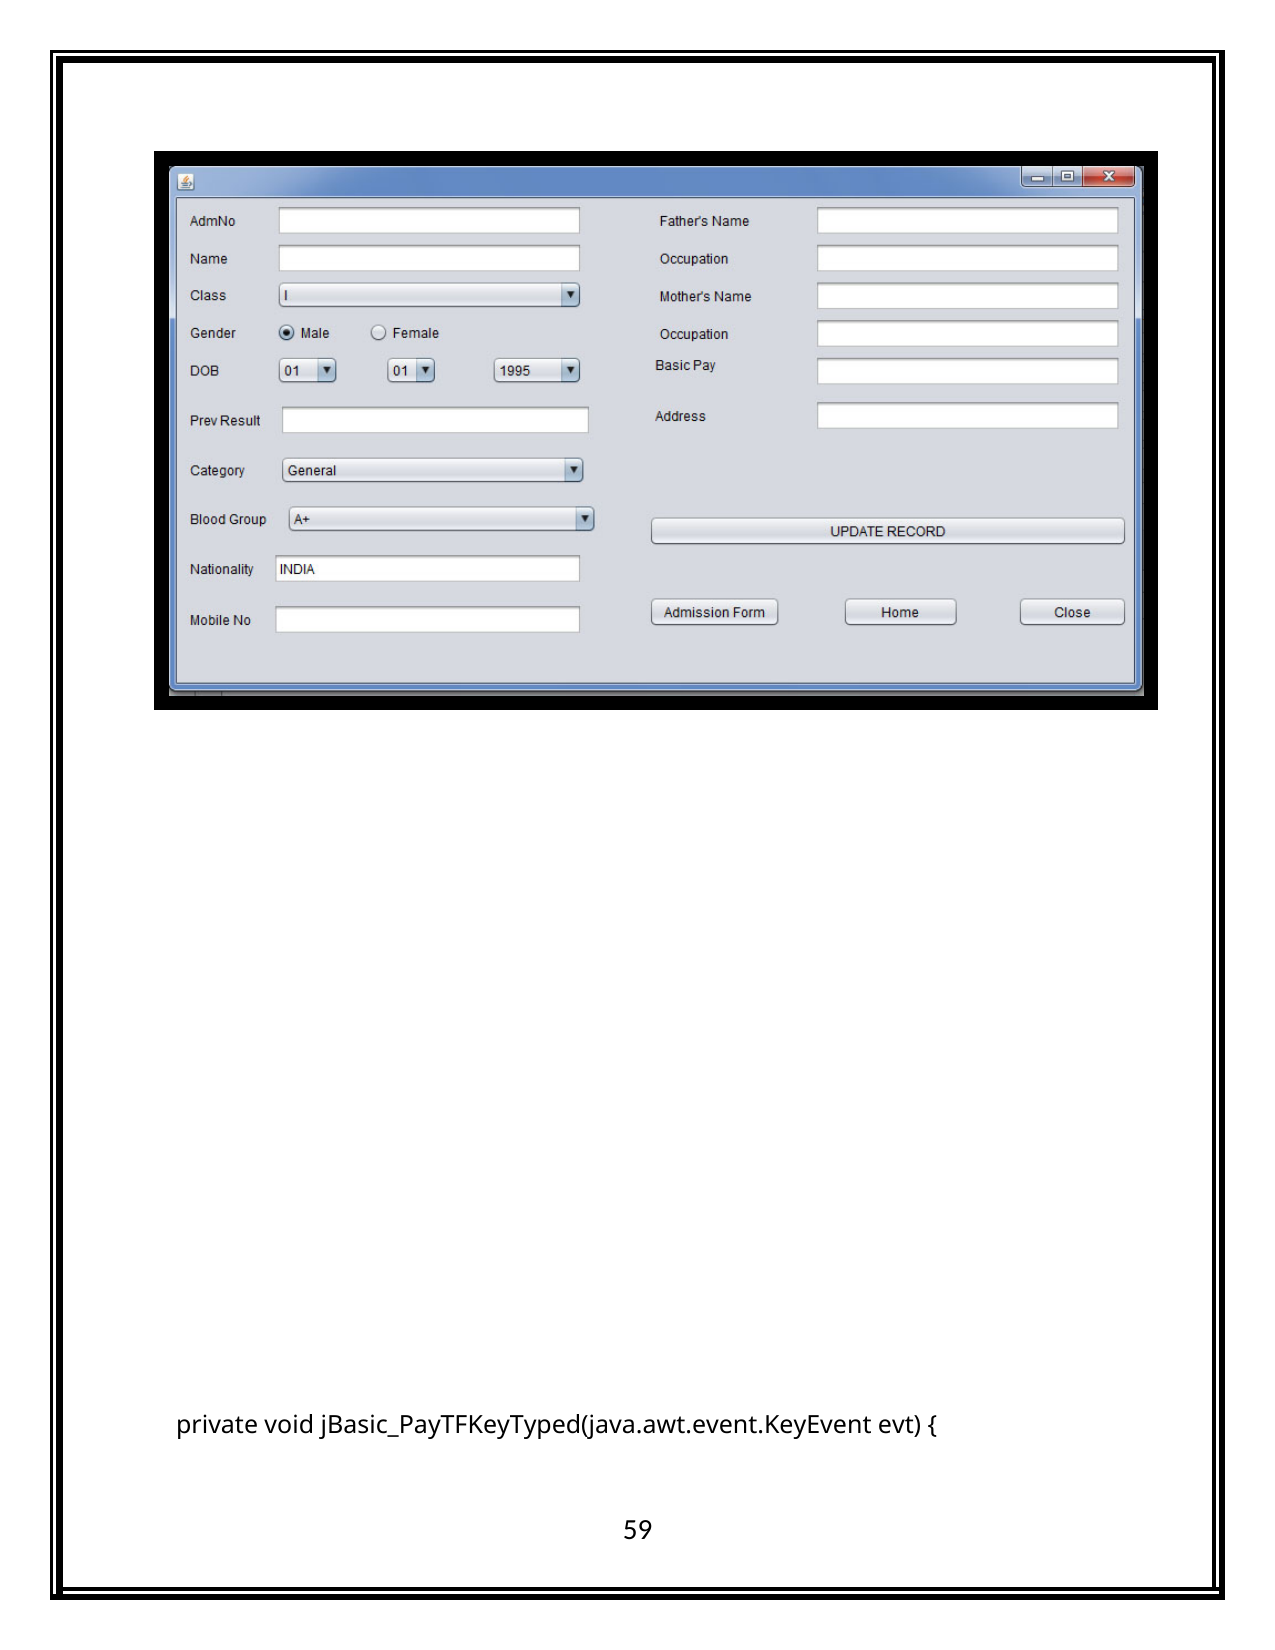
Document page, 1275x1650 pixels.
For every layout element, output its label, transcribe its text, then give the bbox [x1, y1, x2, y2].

text private void jBasic_PayTFKeyTyped(java.awt.event.KeyEvent evt) { [150, 1407, 1125, 1441]
picture [169, 166, 1144, 696]
